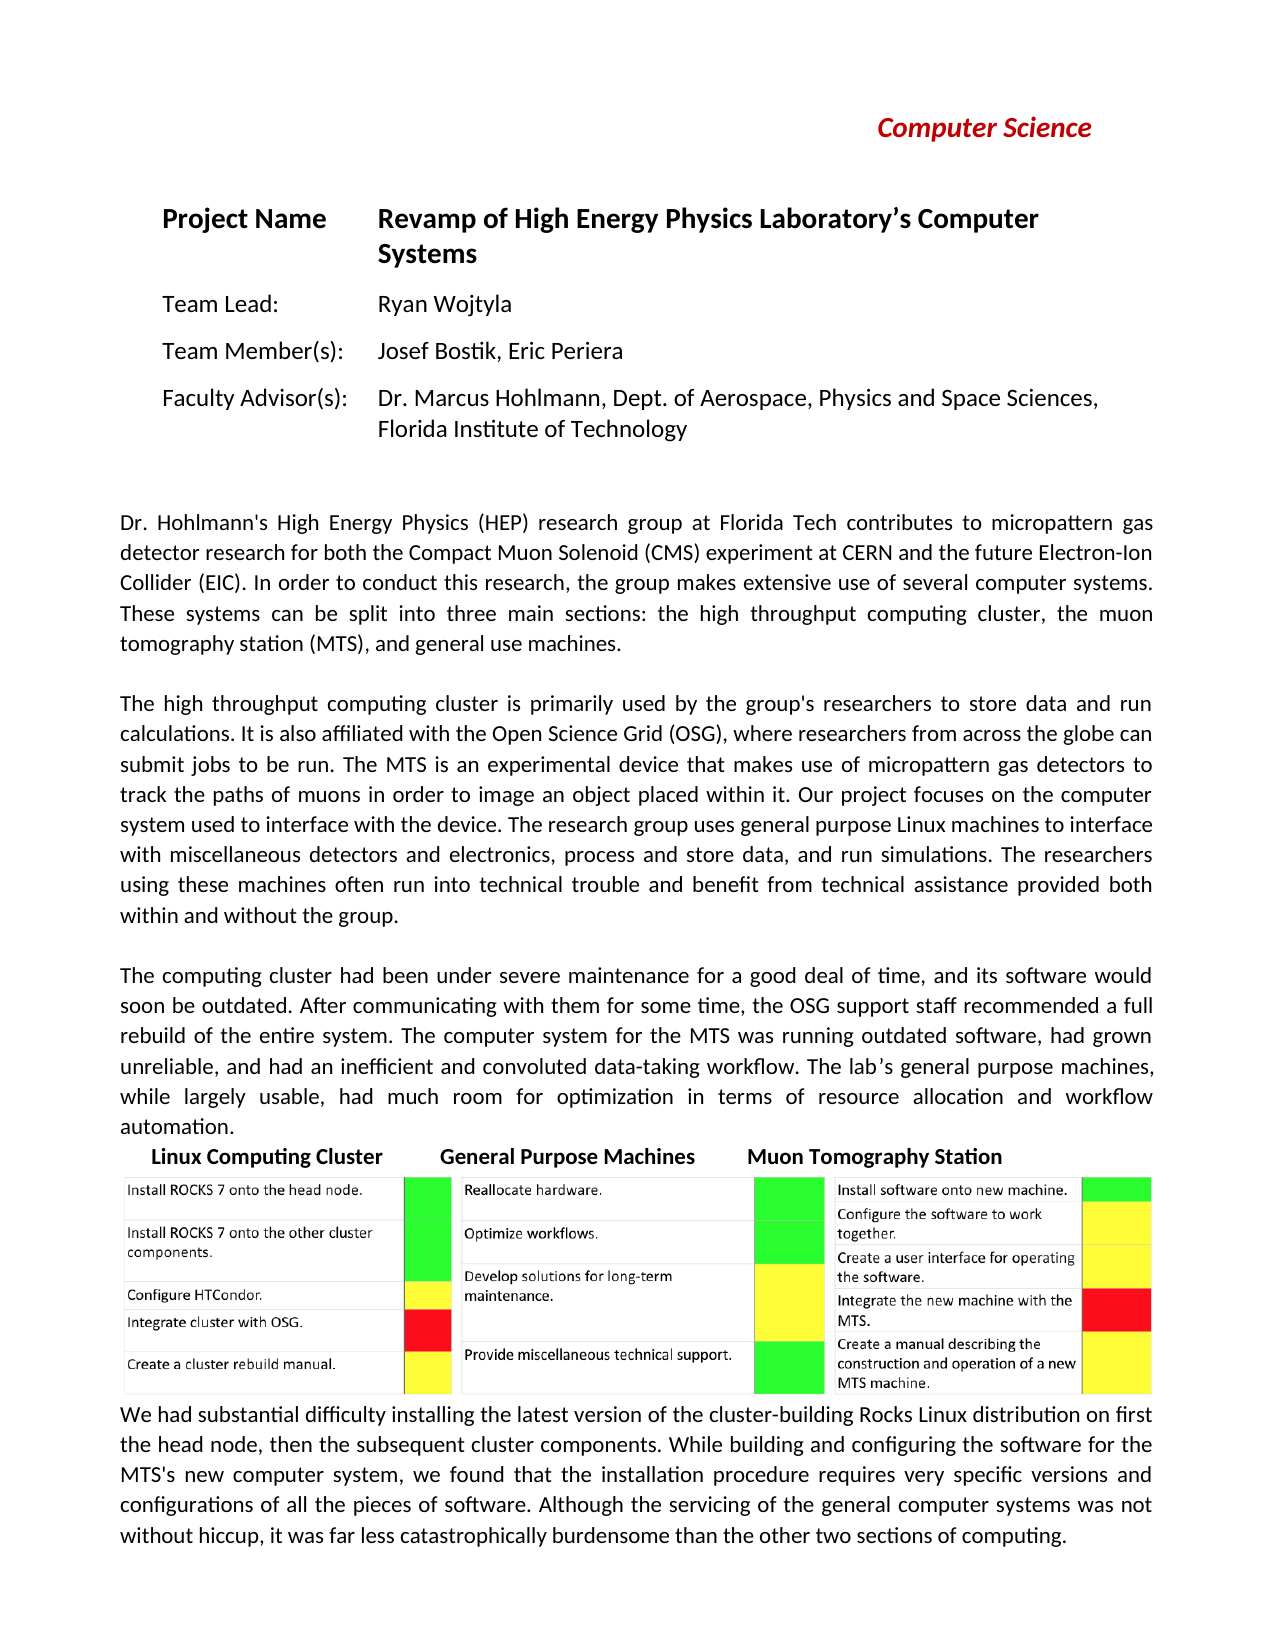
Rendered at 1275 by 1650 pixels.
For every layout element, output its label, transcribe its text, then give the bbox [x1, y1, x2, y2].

table_cell Faculty Advisor(s): [154, 374, 369, 463]
table_header Revamp of High Energy Physics Laboratory’s Computer Systems [369, 192, 1128, 279]
table_header Project Name [154, 192, 369, 279]
table_cell Ryan Wojtyla [369, 280, 1128, 327]
table_cell Team Member(s): [154, 327, 369, 374]
table_cell Josef Bostik, Eric Periera [369, 327, 1128, 374]
text The high throughput computing cluster is primarily used by the group's researchers to store data and run calculations. It is also affiliated with the Open Science Grid (OSG), where researchers from across the globe can submit jobs to be run. The MTS is an experimental device that makes use of micropattern gas detectors to track the paths of muons in order to image an object placed within it. Our project focuses on the computer system used to interface with the device. The research group uses general purpose Linux machines to interface with miscellaneous detectors and electronics, process and store data, and run simulations. The researchers using these machines often run into technical trouble and benefit from technical assistance provided both within and without the group. [120, 689, 1155, 929]
text The computing cluster had been under severe maintenance for a good deal of time, and its software would soon be outdated. After communicating with them for some time, the OSG support staff recommended a full rebuild of the entire system. The computer system for the MTS was running outdated software, had grown unreliable, and had an inefficient and convoluted data-taking workflow. The lab’s general purpose machines, while largely usable, had much room for optimization in terms of resource allocation and workflow automation. [120, 961, 1155, 1140]
text Linux Computing Cluster General Purpose Machines Muon Tomography Station [120, 1142, 1155, 1171]
table_cell Dr. Marcus Hohlmann, Dept. of Aerospace, Physics and Space Sciences, Florida Institute of Technology [369, 374, 1128, 463]
picture [120, 1172, 1155, 1398]
table_cell Team Lead: [154, 280, 369, 327]
text Dr. Hohlmann's High Energy Physics (HEP) research group at Florida Tech contributes to micropattern gas detector research for both the Compact Muon Solenoid (CMS) experiment at CERN and the future Electron-Ion Collider (EIC). In order to conduct this research, the group makes extensive use of several computer systems. These systems can be split into three main sections: the high throughput computing cluster, the muon tomography station (MTS), and general use machines. [120, 508, 1155, 657]
text Computer Science [120, 109, 1155, 145]
text We had substantial difficulty installing the latest version of the cluster-building Rocks Linux distribution on first the head node, then the subsequent cluster components. While building and configuring the software for the MTS's new computer system, we found that the installation procedure requires very specific versions and configurations of all the pieces of software. Although the servicing of the general computer systems was not without hiccup, it was far less catastrophically burdensome than the other two sections of computing. [120, 1400, 1155, 1549]
